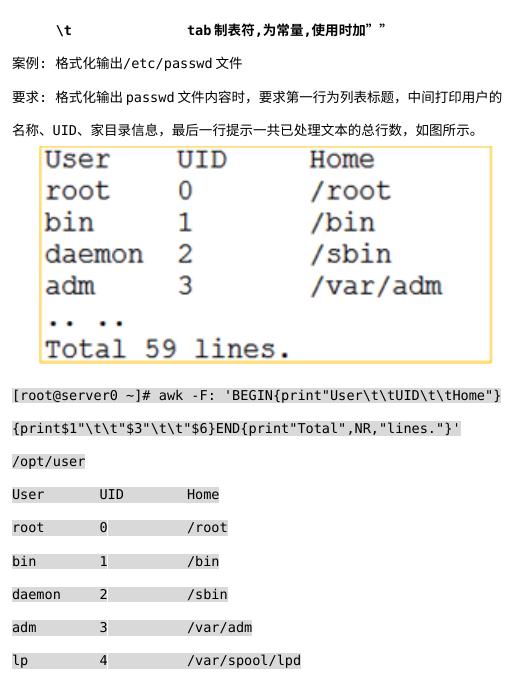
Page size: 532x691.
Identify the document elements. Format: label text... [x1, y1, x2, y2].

text root 0 /root [12, 512, 520, 545]
picture [39, 146, 493, 364]
text \t tab制表符,为常量,使用时加”” [12, 13, 520, 46]
text [root@server0 ~]# awk -F: 'BEGIN{print"User\t\tUID\t\tHome"} [12, 379, 520, 412]
text lp 4 /var/spool/lpd [12, 644, 520, 678]
text {print$1"\t\t"$3"\t\t"$6}END{print"Total",NR,"lines."}' /opt/user [12, 412, 520, 478]
text daemon 2 /sbin [12, 578, 520, 611]
text 名称、UID、家目录信息，最后一行提示一共已处理文本的总行数，如图所示。 [12, 113, 520, 146]
text 要求: 格式化输出passwd文件内容时，要求第一行为列表标题，中间打印用户的 [12, 79, 520, 113]
text bin 1 /bin [12, 545, 520, 578]
text User UID Home [12, 478, 520, 512]
text adm 3 /var/adm [12, 611, 520, 644]
text 案例: 格式化输出/etc/passwd文件 [12, 46, 520, 79]
